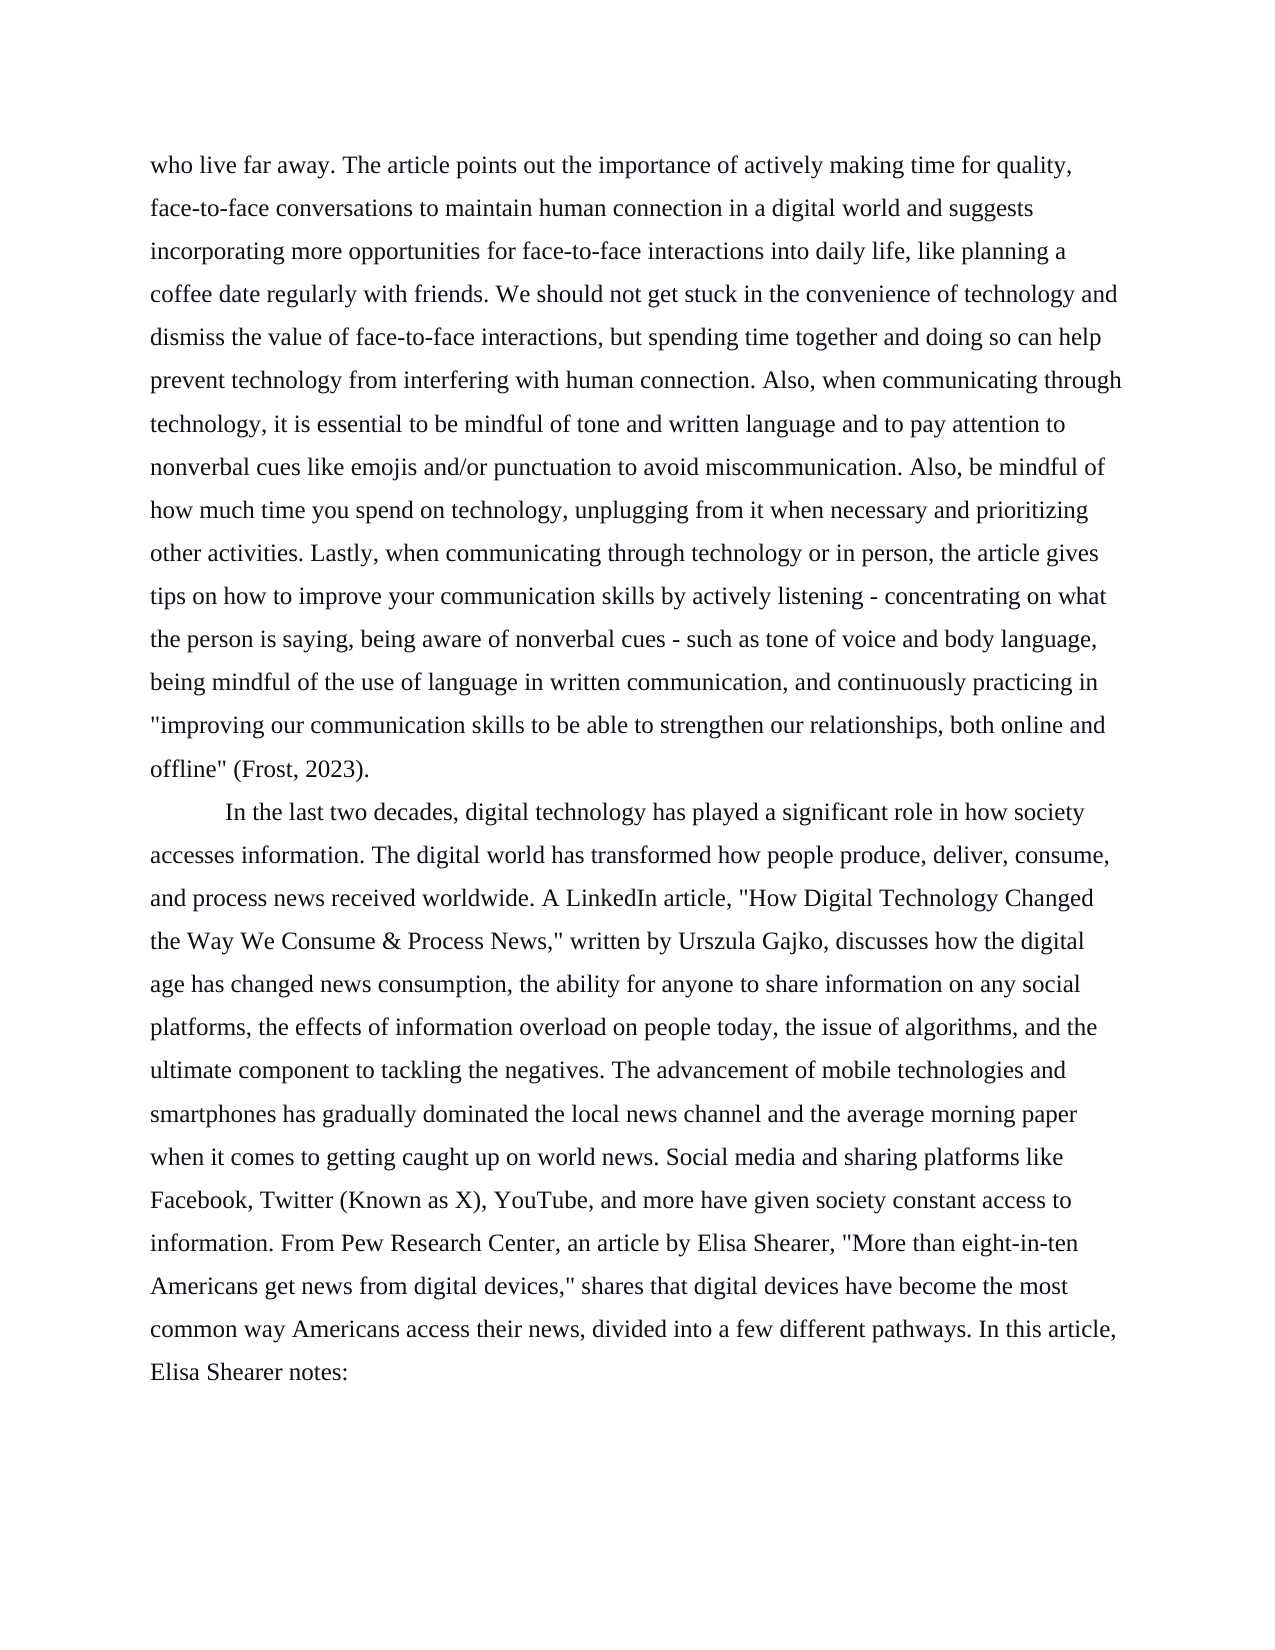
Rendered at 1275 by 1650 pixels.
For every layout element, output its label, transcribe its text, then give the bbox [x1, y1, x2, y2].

text In the last two decades, digital technology has played a significant role in how society accesses information. The digital world has transformed how people produce, deliver, consume, and process news received worldwide. A LinkedIn article, "How Digital Technology Changed the Way We Consume & Process News," written by Urszula Gajko, discusses how the digital age has changed news consumption, the ability for anyone to share information on any social platforms, the effects of information overload on people today, the issue of algorithms, and the ultimate component to tackling the negatives. The advancement of mobile technologies and smartphones has gradually dominated the local news channel and the average morning paper when it comes to getting caught up on world news. Social media and sharing platforms like Facebook, Twitter (Known as X), YouTube, and more have given society constant access to information. From Pew Research Center, an article by Elisa Shearer, "More than eight-in-ten Americans get news from digital devices," shares that digital devices have become the most common way Americans access their news, divided into a few different pathways. In this article, Elisa Shearer notes: [150, 797, 1125, 1386]
